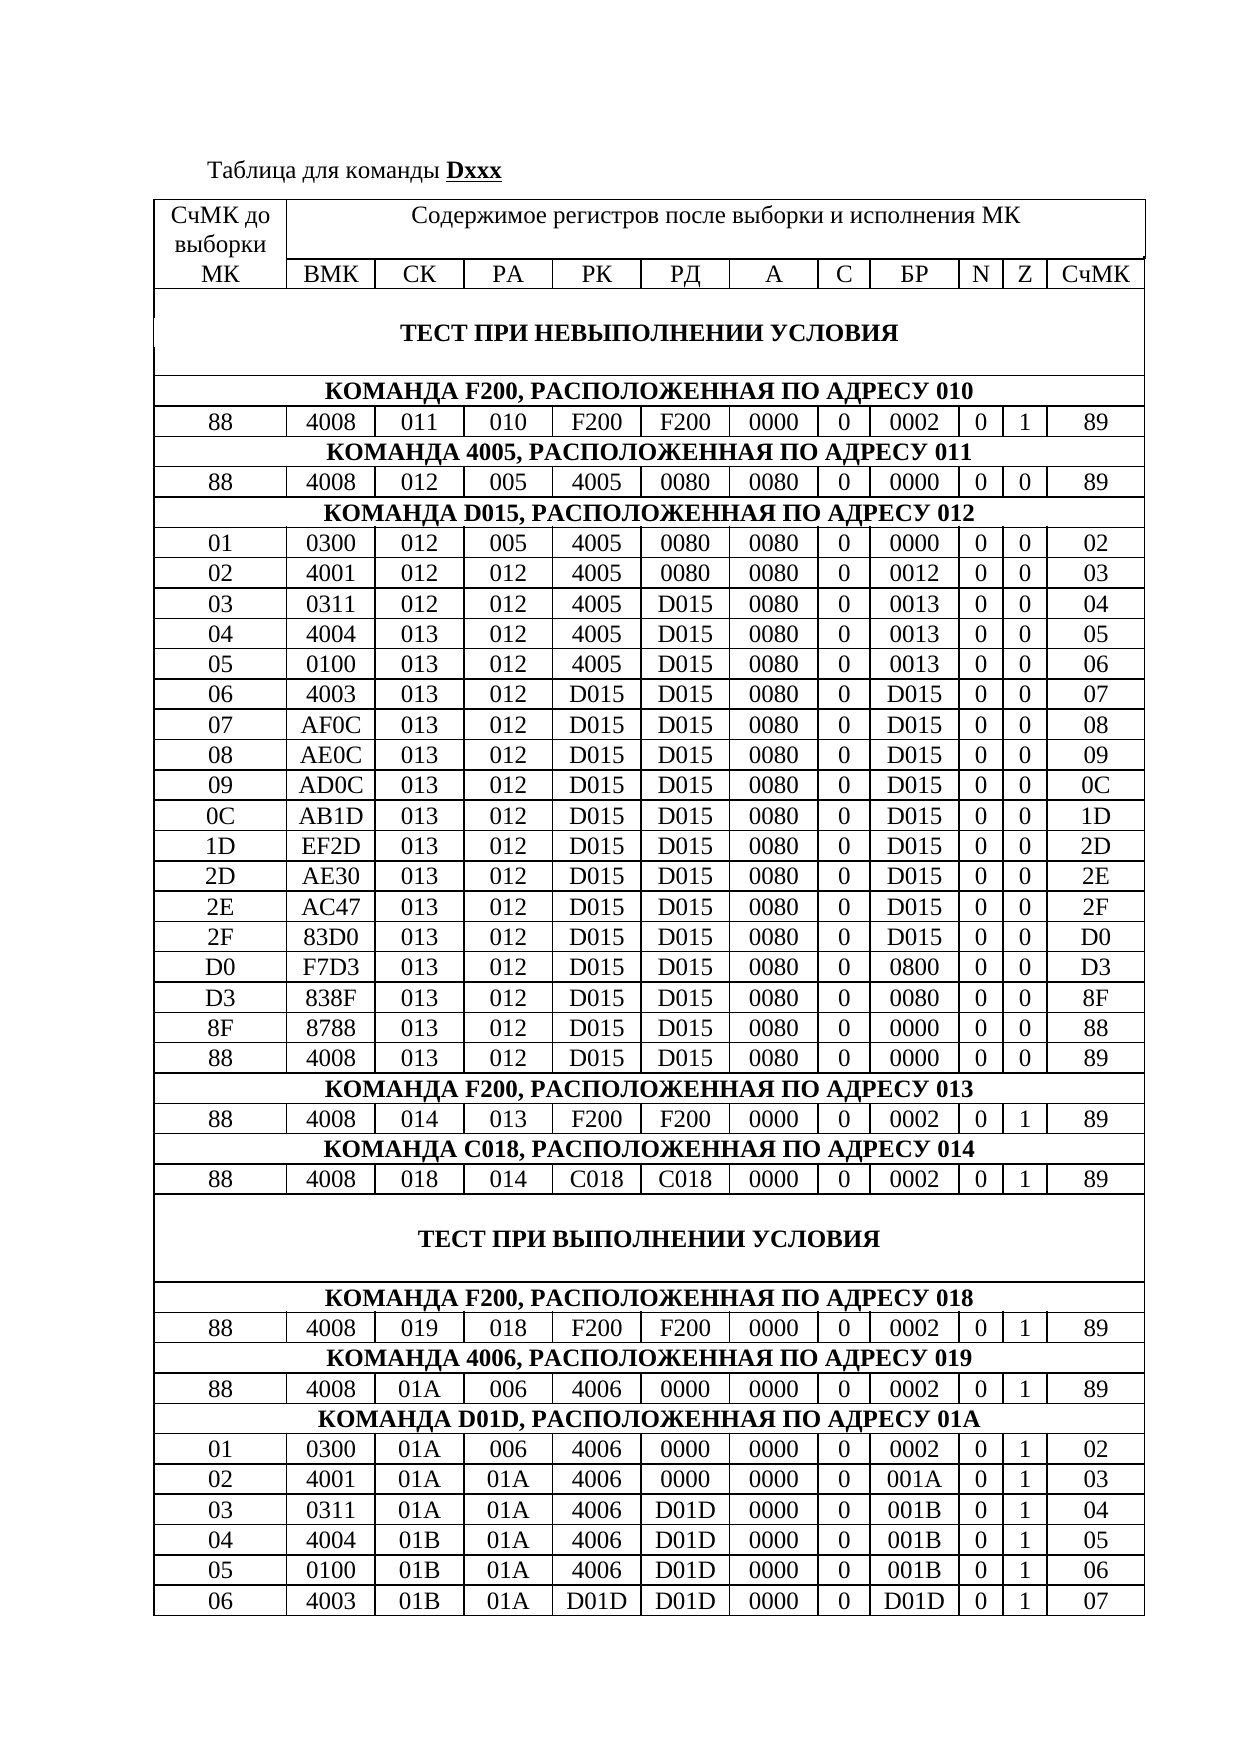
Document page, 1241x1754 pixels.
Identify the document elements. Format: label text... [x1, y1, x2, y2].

table_cell AF0C [287, 710, 374, 739]
table_cell 0000 [730, 407, 817, 436]
table_cell D015 [642, 649, 729, 678]
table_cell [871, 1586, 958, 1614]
table_cell 0012 [871, 558, 958, 587]
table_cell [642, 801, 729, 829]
table_cell 0100 [287, 649, 374, 678]
table_cell 012 [465, 740, 552, 769]
table_cell [155, 289, 1144, 318]
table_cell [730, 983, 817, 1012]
table_cell 013 [376, 680, 463, 708]
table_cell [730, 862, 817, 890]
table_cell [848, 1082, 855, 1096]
table_cell 0 [960, 710, 1002, 739]
table_cell МК [155, 258, 286, 288]
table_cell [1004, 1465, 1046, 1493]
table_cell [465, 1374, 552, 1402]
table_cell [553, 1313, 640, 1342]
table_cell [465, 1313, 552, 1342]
table_cell СК [376, 260, 463, 288]
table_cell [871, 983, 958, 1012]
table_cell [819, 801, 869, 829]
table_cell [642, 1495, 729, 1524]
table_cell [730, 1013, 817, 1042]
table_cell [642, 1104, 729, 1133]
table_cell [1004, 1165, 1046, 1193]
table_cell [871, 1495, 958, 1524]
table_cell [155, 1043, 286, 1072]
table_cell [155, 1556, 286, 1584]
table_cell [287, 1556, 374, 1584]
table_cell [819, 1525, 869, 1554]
table_cell 012 [465, 589, 552, 617]
table_cell 88 [155, 467, 286, 496]
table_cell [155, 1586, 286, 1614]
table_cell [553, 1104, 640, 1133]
table_cell 012 [465, 619, 552, 648]
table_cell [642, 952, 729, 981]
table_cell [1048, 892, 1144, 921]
table_cell 0 [960, 528, 1002, 557]
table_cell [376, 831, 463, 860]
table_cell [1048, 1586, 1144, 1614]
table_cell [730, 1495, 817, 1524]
table_cell 013 [376, 649, 463, 678]
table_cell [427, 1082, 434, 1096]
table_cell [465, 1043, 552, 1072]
table_cell 07 [1048, 680, 1144, 708]
table_cell 005 [465, 467, 552, 496]
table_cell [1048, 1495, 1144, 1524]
table_cell 005 [465, 528, 552, 557]
table_cell 0 [960, 680, 1002, 708]
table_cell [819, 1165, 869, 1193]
table_cell 03 [155, 589, 286, 617]
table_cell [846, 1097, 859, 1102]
table_cell 89 [1048, 407, 1144, 436]
table_cell D015 [553, 680, 640, 708]
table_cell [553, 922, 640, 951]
table_cell 4001 [287, 558, 374, 587]
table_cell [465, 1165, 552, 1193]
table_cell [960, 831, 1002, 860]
table_cell РА [465, 260, 552, 288]
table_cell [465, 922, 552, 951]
table_cell БР [871, 260, 958, 288]
table_cell 0080 [730, 528, 817, 557]
table_cell КОМАНДА 4005, РАСПОЛОЖЕННАЯ ПО АДРЕСУ 011 [155, 437, 1144, 466]
table_cell 0 [960, 740, 1002, 769]
table_cell РД [642, 260, 729, 288]
table_cell 0 [960, 407, 1002, 436]
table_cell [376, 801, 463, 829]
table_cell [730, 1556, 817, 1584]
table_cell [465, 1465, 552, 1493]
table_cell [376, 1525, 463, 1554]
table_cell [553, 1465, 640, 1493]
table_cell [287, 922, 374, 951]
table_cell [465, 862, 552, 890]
table_cell 4005 [553, 589, 640, 617]
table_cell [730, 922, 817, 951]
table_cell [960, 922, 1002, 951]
table_cell РК [553, 260, 640, 288]
table_cell 0000 [871, 528, 958, 557]
table_cell 0080 [642, 528, 729, 557]
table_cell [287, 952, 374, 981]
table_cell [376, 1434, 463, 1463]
table_cell 89 [1048, 467, 1144, 496]
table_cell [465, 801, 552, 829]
table_cell 012 [465, 649, 552, 678]
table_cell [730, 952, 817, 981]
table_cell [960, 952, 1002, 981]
table_cell ТЕСТ ПРИ НЕВЫПОЛНЕНИИ УСЛОВИЯ [154, 318, 1144, 347]
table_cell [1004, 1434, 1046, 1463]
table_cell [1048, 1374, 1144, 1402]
table_cell F200 [553, 407, 640, 436]
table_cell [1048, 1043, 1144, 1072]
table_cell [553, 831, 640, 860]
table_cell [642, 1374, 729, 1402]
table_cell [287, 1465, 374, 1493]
table_cell 013 [376, 619, 463, 648]
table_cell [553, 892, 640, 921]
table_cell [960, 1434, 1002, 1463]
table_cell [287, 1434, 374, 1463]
table_cell 0080 [730, 589, 817, 617]
table_cell D015 [871, 740, 958, 769]
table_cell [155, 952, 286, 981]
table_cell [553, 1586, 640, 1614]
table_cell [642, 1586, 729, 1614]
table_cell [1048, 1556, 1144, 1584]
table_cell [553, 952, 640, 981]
table_cell 012 [376, 558, 463, 587]
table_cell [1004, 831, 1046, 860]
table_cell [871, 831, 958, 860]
table_cell 0300 [287, 528, 374, 557]
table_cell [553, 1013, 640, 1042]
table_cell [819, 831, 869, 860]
table_cell 0 [1004, 467, 1046, 496]
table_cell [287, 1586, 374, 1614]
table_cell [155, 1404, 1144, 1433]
table_cell 4005 [553, 528, 640, 557]
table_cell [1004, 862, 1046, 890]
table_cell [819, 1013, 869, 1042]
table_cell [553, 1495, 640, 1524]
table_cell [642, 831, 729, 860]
table_cell 0013 [871, 589, 958, 617]
table_cell 0 [819, 740, 869, 769]
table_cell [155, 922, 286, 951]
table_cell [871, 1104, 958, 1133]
table_cell 0 [1004, 771, 1046, 799]
table_cell ВМК [287, 260, 374, 288]
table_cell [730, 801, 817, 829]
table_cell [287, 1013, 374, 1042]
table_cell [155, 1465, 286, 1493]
table_cell А [730, 260, 817, 288]
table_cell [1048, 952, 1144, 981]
table_cell 0 [960, 558, 1002, 587]
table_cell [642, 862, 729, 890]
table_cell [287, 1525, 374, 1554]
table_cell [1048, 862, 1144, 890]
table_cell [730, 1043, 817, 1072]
table_cell 0 [819, 467, 869, 496]
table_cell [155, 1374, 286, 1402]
table_cell D015 [553, 771, 640, 799]
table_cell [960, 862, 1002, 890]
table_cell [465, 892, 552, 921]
table_cell 011 [376, 407, 463, 436]
table_cell D015 [871, 771, 958, 799]
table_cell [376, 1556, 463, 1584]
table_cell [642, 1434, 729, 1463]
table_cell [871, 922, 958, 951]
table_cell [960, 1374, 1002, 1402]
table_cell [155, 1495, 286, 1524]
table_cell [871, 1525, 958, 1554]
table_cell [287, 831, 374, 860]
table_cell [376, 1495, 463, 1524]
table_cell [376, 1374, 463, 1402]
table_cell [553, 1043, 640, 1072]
table_cell 0 [960, 619, 1002, 648]
table_cell 0 [819, 589, 869, 617]
table_cell 0080 [730, 771, 817, 799]
table_cell 0 [819, 558, 869, 587]
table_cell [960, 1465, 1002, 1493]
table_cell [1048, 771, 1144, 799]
table_cell F200 [642, 407, 729, 436]
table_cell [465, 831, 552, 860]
table_cell 0080 [730, 558, 817, 587]
table_cell D015 [642, 619, 729, 648]
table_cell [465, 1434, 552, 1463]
table_cell 0080 [730, 649, 817, 678]
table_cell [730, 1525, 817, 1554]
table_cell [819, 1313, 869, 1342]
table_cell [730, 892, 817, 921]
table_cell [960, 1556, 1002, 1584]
table_cell 0 [960, 467, 1002, 496]
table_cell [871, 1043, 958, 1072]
table_header Содержимое регистров после выборки и исполнения МК [287, 200, 1145, 258]
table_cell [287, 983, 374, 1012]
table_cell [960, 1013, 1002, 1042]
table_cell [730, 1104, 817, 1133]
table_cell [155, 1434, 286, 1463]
table_cell 0311 [287, 589, 374, 617]
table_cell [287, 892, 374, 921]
table_cell 010 [465, 407, 552, 436]
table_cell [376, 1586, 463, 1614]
table_cell D015 [642, 680, 729, 708]
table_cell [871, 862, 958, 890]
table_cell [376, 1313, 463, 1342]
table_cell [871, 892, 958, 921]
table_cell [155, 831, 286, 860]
table_cell 4005 [553, 558, 640, 587]
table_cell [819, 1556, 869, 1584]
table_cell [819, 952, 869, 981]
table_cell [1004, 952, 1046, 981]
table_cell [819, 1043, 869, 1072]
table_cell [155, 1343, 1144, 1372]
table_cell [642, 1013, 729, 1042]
table_cell 05 [1048, 619, 1144, 648]
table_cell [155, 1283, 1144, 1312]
table_cell 0 [960, 771, 1002, 799]
table_cell 0 [819, 407, 869, 436]
table_cell 03 [1048, 558, 1144, 587]
table_cell 012 [376, 467, 463, 496]
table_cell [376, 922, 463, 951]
table_cell D015 [642, 771, 729, 799]
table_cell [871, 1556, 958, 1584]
table_cell 0080 [642, 558, 729, 587]
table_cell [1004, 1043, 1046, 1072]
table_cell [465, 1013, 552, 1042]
table_cell 09 [155, 771, 286, 799]
table_cell 02 [1048, 528, 1144, 557]
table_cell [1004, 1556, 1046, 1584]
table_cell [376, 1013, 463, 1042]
table_cell [155, 347, 1144, 375]
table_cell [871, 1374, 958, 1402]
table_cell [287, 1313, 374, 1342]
table_cell 4003 [287, 680, 374, 708]
table_cell 4004 [287, 619, 374, 648]
table_cell 0 [819, 528, 869, 557]
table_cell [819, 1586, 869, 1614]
table_cell 0080 [730, 619, 817, 648]
table_cell 04 [1048, 589, 1144, 617]
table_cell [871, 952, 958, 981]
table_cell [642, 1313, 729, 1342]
table_cell 4005 [553, 467, 640, 496]
table_cell 01 [155, 528, 286, 557]
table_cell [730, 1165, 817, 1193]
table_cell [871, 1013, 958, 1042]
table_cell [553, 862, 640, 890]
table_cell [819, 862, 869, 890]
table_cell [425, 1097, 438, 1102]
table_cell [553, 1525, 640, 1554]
table_cell 0 [1004, 680, 1046, 708]
table_cell D015 [553, 740, 640, 769]
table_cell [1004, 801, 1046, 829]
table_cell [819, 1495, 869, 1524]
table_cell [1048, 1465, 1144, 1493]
table_cell 0 [819, 680, 869, 708]
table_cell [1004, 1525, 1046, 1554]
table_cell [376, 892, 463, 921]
table_cell 4008 [287, 407, 374, 436]
table_cell 013 [376, 740, 463, 769]
table_cell 0 [1004, 589, 1046, 617]
table_cell 013 [376, 771, 463, 799]
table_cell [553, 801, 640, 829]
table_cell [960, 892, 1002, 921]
table_cell 1 [1004, 407, 1046, 436]
table_cell 0 [1004, 710, 1046, 739]
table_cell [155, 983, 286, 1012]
table_cell D015 [642, 589, 729, 617]
table_cell 4008 [287, 467, 374, 496]
table_cell 012 [465, 680, 552, 708]
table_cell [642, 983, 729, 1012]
table_cell 0000 [871, 467, 958, 496]
table_cell 0002 [871, 407, 958, 436]
table_cell 0080 [730, 680, 817, 708]
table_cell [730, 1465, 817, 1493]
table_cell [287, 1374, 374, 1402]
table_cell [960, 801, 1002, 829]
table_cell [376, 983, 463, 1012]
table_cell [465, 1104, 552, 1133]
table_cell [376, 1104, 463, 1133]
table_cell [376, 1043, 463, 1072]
table_cell 0080 [642, 467, 729, 496]
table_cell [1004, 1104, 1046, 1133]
table_cell 012 [465, 710, 552, 739]
table_cell 05 [155, 649, 286, 678]
table_cell С [819, 260, 869, 288]
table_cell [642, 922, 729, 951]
table_cell 4005 [553, 649, 640, 678]
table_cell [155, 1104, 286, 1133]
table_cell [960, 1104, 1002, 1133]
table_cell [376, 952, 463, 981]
table_cell СчМК [1048, 260, 1144, 288]
table_cell D015 [642, 710, 729, 739]
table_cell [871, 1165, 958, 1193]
table_cell 0 [1004, 619, 1046, 648]
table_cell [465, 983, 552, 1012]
table_cell 0 [960, 589, 1002, 617]
table_cell 04 [155, 619, 286, 648]
table_cell КОМАНДА F200, РАСПОЛОЖЕННАЯ ПО АДРЕСУ 010 [155, 376, 1144, 405]
table_header СчМК до выборки [155, 200, 286, 258]
table_cell 013 [376, 710, 463, 739]
table_cell 0 [1004, 740, 1046, 769]
table_cell 08 [155, 740, 286, 769]
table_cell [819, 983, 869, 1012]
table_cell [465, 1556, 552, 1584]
table_cell AD0C [287, 771, 374, 799]
table_cell 09 [1048, 740, 1144, 769]
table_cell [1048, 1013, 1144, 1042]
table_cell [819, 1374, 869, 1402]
table_cell D015 [871, 680, 958, 708]
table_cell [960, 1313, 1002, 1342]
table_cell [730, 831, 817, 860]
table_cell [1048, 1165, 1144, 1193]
table_cell 0 [819, 710, 869, 739]
table_cell AE0C [287, 740, 374, 769]
table_cell 08 [1048, 710, 1144, 739]
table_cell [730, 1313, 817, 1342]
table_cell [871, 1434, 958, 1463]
table_cell 012 [376, 528, 463, 557]
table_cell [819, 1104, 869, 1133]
table_cell 0 [819, 771, 869, 799]
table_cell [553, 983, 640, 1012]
table_cell D015 [553, 710, 640, 739]
table_cell 0013 [871, 649, 958, 678]
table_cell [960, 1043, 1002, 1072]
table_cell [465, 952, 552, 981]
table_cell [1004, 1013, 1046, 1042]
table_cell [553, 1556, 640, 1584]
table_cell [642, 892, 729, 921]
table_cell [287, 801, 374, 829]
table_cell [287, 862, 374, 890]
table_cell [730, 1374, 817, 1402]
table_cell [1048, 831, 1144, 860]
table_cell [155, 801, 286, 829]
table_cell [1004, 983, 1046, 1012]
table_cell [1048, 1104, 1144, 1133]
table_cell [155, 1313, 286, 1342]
table_cell Z [1004, 260, 1046, 288]
table_cell 07 [155, 710, 286, 739]
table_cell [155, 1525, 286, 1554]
table_cell 0 [1004, 558, 1046, 587]
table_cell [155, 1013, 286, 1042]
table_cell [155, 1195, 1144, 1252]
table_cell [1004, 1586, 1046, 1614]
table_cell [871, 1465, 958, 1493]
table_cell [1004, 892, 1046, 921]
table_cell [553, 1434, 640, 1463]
table_cell 0 [1004, 649, 1046, 678]
table_cell 012 [376, 589, 463, 617]
table_cell 012 [465, 771, 552, 799]
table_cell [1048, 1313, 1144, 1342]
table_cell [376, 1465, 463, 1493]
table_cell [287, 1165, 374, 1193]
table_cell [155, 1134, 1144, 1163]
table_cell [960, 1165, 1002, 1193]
table_cell КОМАНДА D015, РАСПОЛОЖЕННАЯ ПО АДРЕСУ 012 [155, 498, 1144, 526]
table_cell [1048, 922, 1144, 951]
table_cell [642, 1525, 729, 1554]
table_cell 0 [1004, 528, 1046, 557]
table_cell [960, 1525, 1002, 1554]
table_cell D015 [642, 740, 729, 769]
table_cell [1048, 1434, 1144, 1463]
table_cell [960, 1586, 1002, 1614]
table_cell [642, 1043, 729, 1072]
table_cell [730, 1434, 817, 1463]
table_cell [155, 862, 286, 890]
table_cell 4005 [553, 619, 640, 648]
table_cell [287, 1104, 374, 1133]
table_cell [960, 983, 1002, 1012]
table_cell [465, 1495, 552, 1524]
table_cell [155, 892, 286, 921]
text Таблица для команды Dxxx [118, 156, 1181, 184]
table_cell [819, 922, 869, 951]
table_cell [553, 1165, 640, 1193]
table_cell 0080 [730, 710, 817, 739]
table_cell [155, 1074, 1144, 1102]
table_cell 0080 [730, 467, 817, 496]
table_cell 0 [819, 649, 869, 678]
table_cell 0080 [730, 740, 817, 769]
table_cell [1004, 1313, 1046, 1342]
table_cell 0 [960, 649, 1002, 678]
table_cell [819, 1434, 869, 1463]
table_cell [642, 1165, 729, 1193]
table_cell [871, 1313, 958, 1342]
table_cell 02 [155, 558, 286, 587]
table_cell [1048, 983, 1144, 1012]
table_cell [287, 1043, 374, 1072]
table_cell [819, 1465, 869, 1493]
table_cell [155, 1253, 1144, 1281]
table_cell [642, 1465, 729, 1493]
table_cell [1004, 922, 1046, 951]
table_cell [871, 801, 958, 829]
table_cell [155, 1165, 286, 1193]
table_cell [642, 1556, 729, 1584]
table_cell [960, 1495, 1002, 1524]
table_cell 88 [155, 407, 286, 436]
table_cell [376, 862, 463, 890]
table_cell 06 [155, 680, 286, 708]
table_cell 0013 [871, 619, 958, 648]
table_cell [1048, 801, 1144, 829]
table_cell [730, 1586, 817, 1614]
table_cell 012 [465, 558, 552, 587]
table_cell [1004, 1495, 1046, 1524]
table_cell 06 [1048, 649, 1144, 678]
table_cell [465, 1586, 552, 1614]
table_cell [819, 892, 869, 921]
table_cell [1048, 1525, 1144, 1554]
table_cell 0 [819, 619, 869, 648]
table_cell N [960, 260, 1002, 288]
table_cell D015 [871, 710, 958, 739]
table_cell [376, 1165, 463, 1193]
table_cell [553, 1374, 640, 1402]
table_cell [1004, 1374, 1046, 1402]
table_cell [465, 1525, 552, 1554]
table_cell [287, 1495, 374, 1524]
